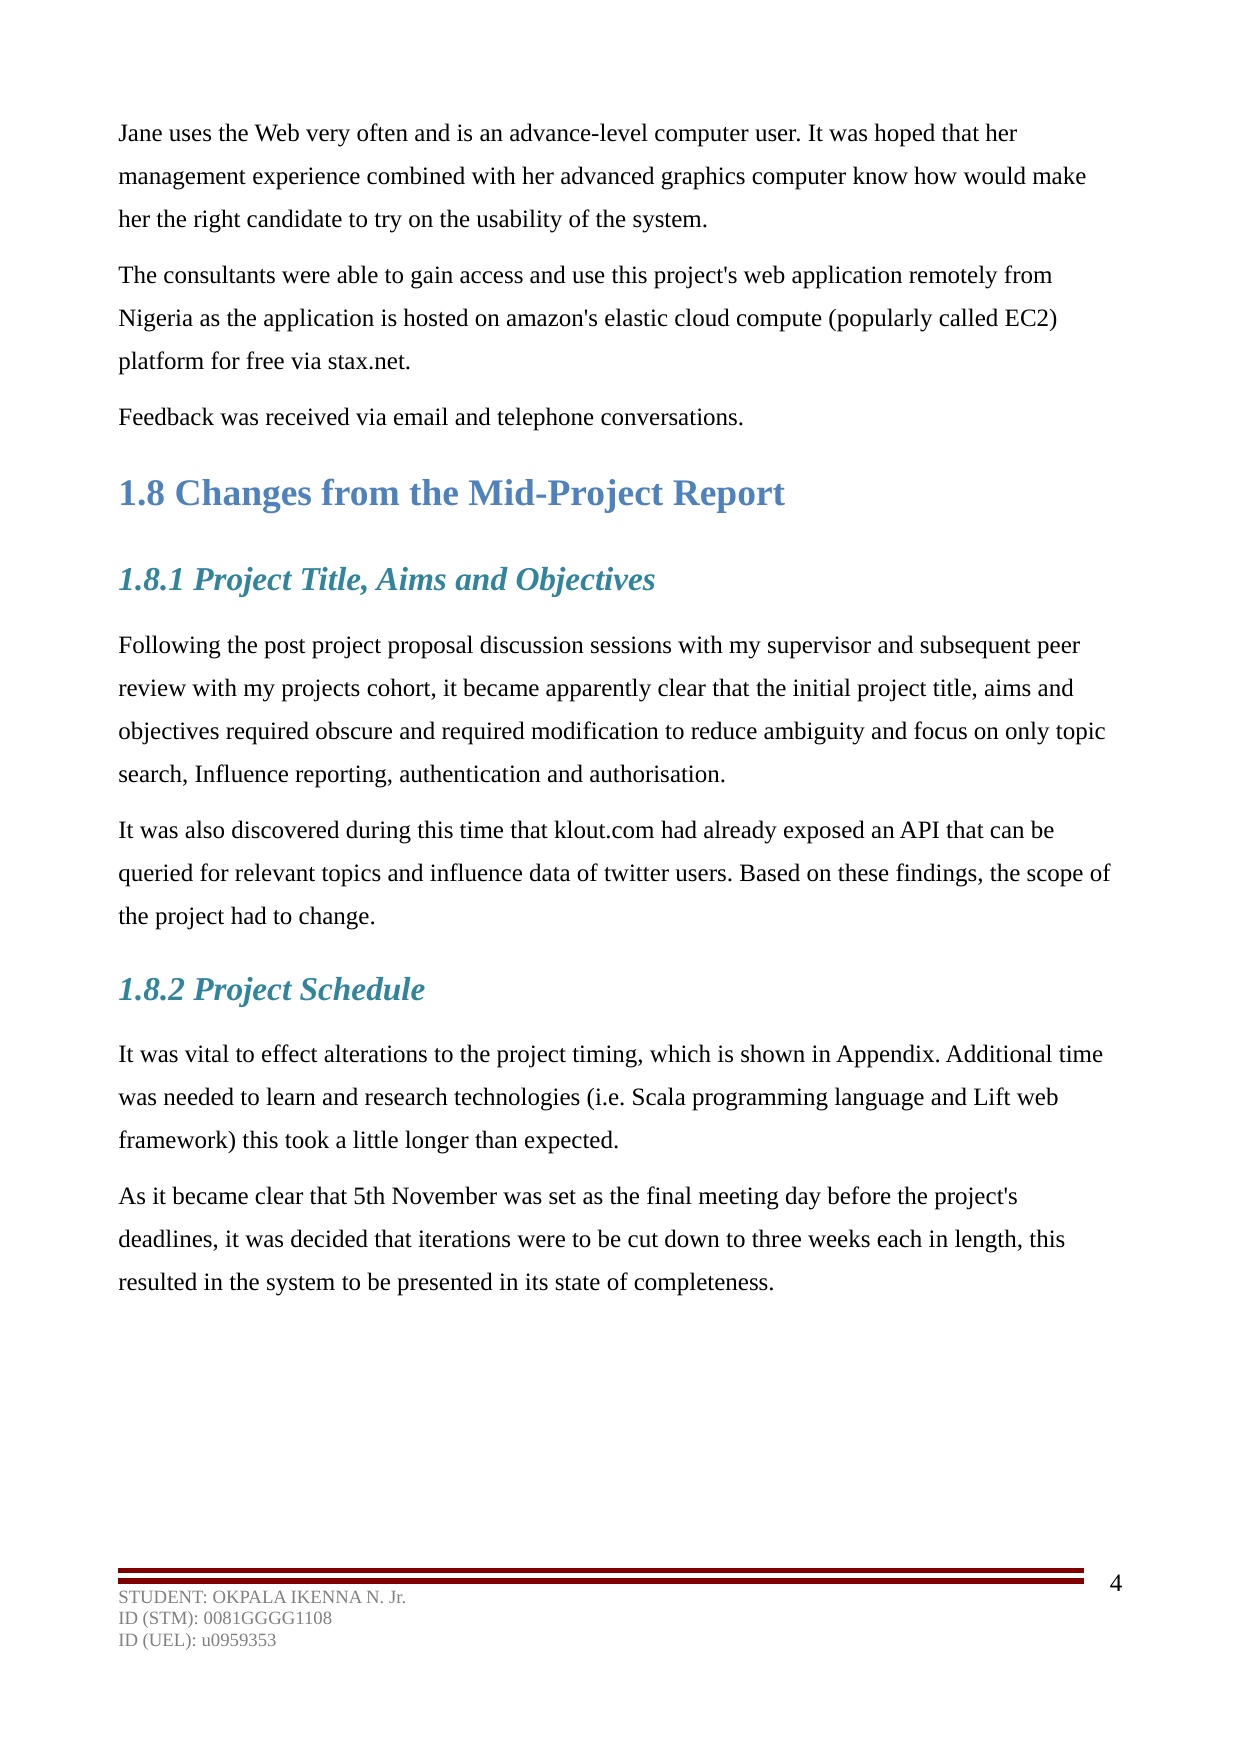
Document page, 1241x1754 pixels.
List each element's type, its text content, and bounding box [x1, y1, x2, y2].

subtitle 1.8.1 Project Title, Aims and Objectives [118, 560, 1122, 598]
text It was vital to effect alterations to the project timing, which is shown in Appendix. Additional time was needed to learn and research technologies (i.e. Scala programming language and Lift web framework) this took a little longer than expected. [118, 1039, 1122, 1154]
text It was also discovered during this time that klout.com had already exposed an API that can be queried for relevant topics and influence data of twitter users. Based on these findings, the scope of the project had to change. [118, 815, 1122, 930]
text Following the post project proposal discussion sessions with my supervisor and subsequent peer review with my projects cohort, it became apparently clear that the initial project title, aims and objectives required obscure and required modification to reduce ambiguity and focus on only topic search, Influence reporting, authentication and authorisation. [118, 630, 1122, 788]
subtitle 1.8.2 Project Schedule [118, 969, 1122, 1007]
text The consultants were able to gain access and use this project's web application remotely from Nigeria as the application is hosted on amazon's elastic cloud compute (popularly called EC2) platform for free via stax.net. [118, 260, 1122, 375]
text Jane uses the Web very often and is an advance-level computer user. It was hoped that her management experience combined with her advanced graphics computer know how would make her the right candidate to try on the usability of the system. [118, 118, 1122, 233]
subtitle 1.8 Changes from the Mid-Project Report [118, 470, 1122, 513]
text As it became clear that 5th November was set as the final meeting day before the project's deadlines, it was decided that iterations were to be cut down to three weeks each in length, this resulted in the system to be presented in its state of completeness. [118, 1181, 1122, 1296]
text Feedback was received via email and telephone conversations. [118, 402, 1122, 431]
